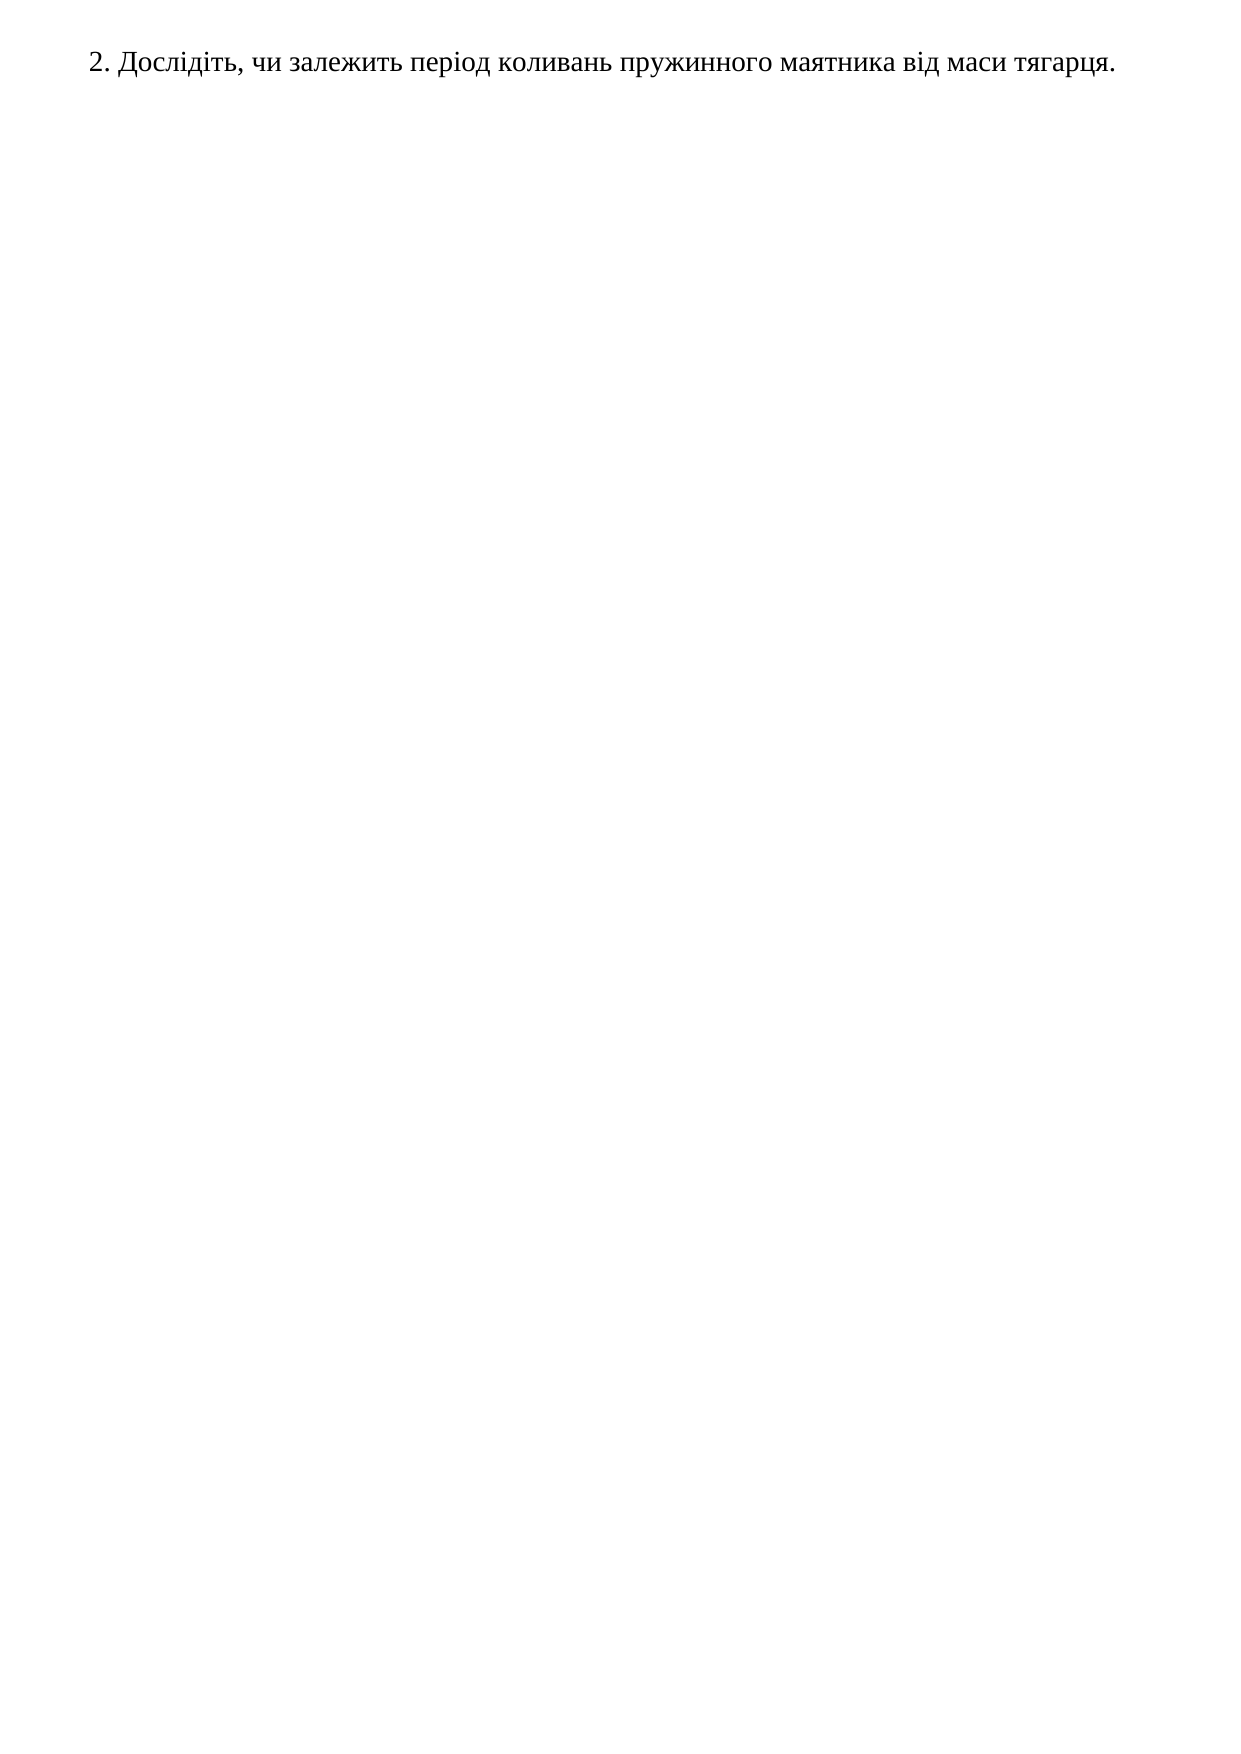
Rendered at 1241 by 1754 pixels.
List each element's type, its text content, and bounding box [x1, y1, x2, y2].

text 2. Дослідіть, чи залежить період коливань пружинного маятника від маси тягарця. [89, 44, 1152, 78]
